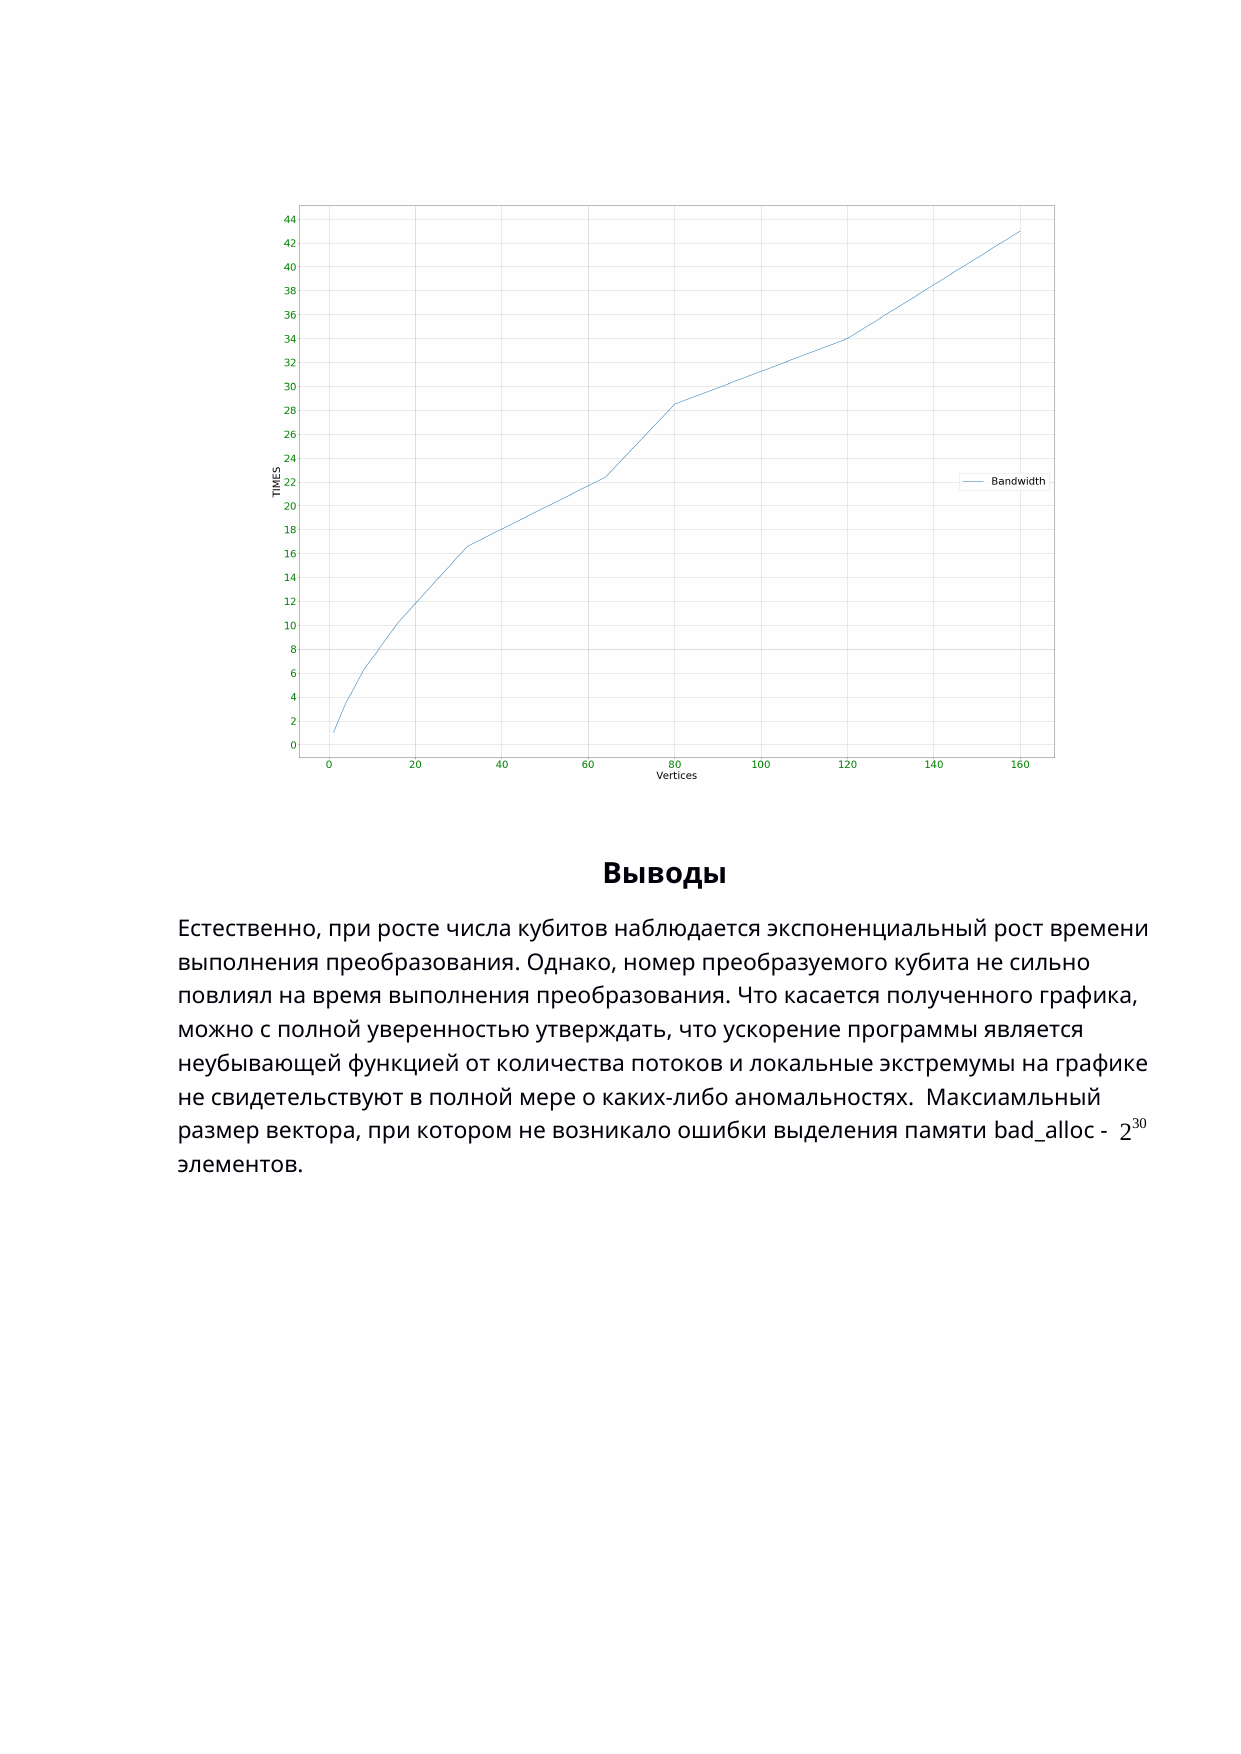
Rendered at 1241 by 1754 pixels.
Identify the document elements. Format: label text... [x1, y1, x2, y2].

text Естественно, при росте числа кубитов наблюдается экспоненциальный рост времени выполнения преобразования. Однако, номер преобразуемого кубита не сильно повлиял на время выполнения преобразования. Что касается полученного графика, можно с полной уверенностью утверждать, что ускорение программы является неубывающей функцией от количества потоков и локальные экстремумы на графике не свидетельствуют в полной мере о каких-либо аномальностях. Максиамльный размер вектора, при котором не возникало ошибки выделения памяти bad_alloc - элементов. [177, 912, 1152, 1179]
picture [177, 118, 1152, 849]
text Выводы [177, 849, 1152, 892]
